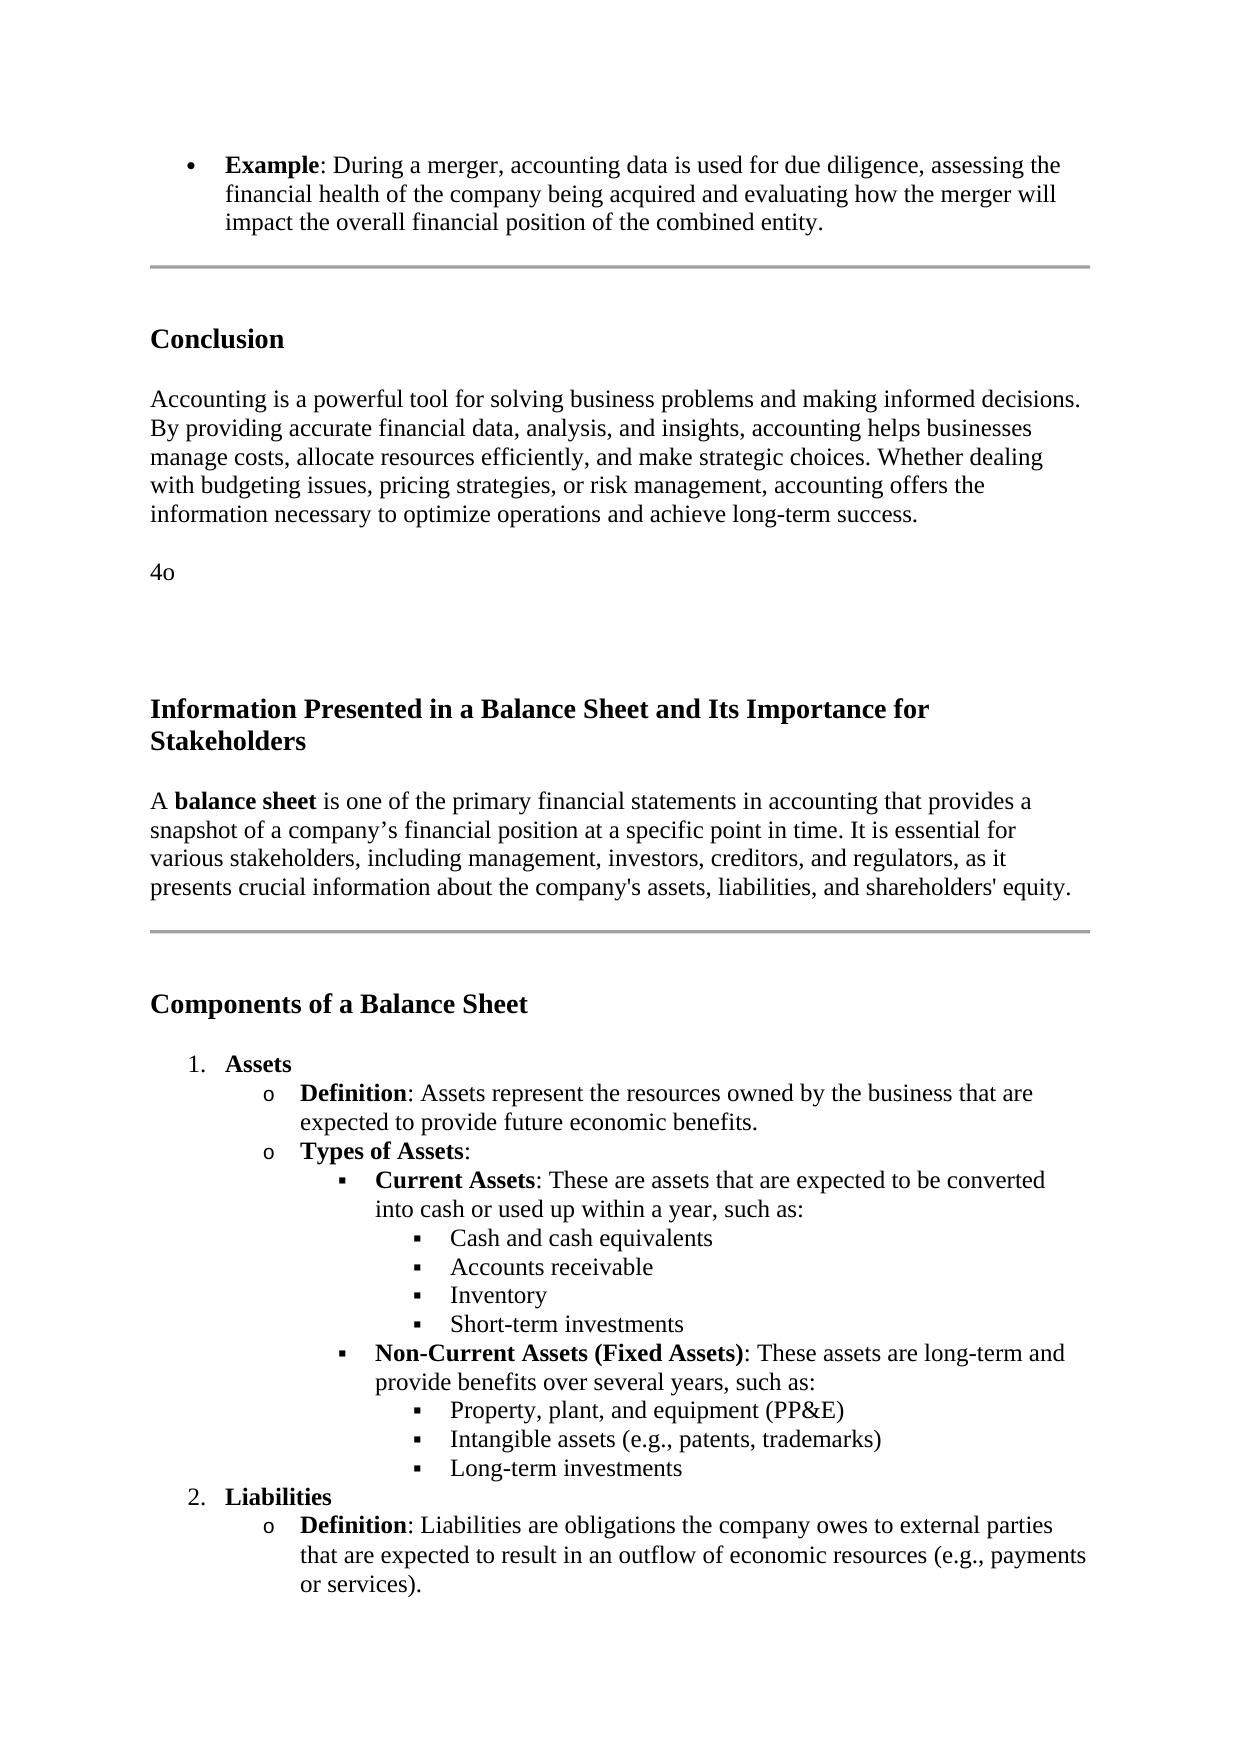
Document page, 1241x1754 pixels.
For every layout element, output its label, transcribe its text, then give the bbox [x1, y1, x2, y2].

list Cash and cash equivalents [412, 1223, 1090, 1252]
list Short-term investments [412, 1309, 1090, 1338]
text Information Presented in a Balance Sheet and Its Importance for Stakeholders [150, 692, 1090, 757]
text 4o [150, 557, 1090, 586]
text Components of a Balance Sheet [150, 987, 1090, 1020]
list Non-Current Assets (Fixed Assets): These assets are long-term and provide benefits over several years, such as: [337, 1338, 1090, 1396]
list Definition: Assets represent the resources owned by the business that are expected to provide future economic benefits. [262, 1078, 1090, 1136]
list Definition: Liabilities are obligations the company owes to external parties that are expected to result in an outflow of economic resources (e.g., payments or services). [262, 1511, 1090, 1598]
list Inventory [412, 1281, 1090, 1309]
list Property, plant, and equipment (PP&E) [412, 1396, 1090, 1424]
list Intangible assets (e.g., patents, trademarks) [412, 1424, 1090, 1453]
list Long-term investments [412, 1453, 1090, 1482]
list Example: During a merger, accounting data is used for due diligence, assessing the financial health of the company being acquired and evaluating how the merger will impact the overall financial position of the combined entity. [187, 150, 1090, 236]
list Current Assets: These are assets that are expected to be converted into cash or used up within a year, such as: [337, 1166, 1090, 1223]
list Accounts receivable [412, 1252, 1090, 1281]
list Liabilities [187, 1482, 1090, 1511]
text Accounting is a powerful tool for solving business problems and making informed decisions. By providing accurate financial data, analysis, and insights, accounting helps businesses manage costs, allocate resources efficiently, and make strategic choices. Whether dealing with budgeting issues, pricing strategies, or risk management, accounting offers the information necessary to optimize operations and achieve long-term success. [150, 384, 1090, 528]
text Conclusion [150, 323, 1090, 355]
list Assets [187, 1049, 1090, 1078]
text A balance sheet is one of the primary financial statements in accounting that provides a snapshot of a company’s financial position at a specific point in time. It is essential for various stakeholders, including management, investors, creditors, and regulators, as it presents crucial information about the company's assets, liabilities, and shareholders' equity. [150, 786, 1090, 901]
list Types of Assets: [262, 1136, 1090, 1166]
